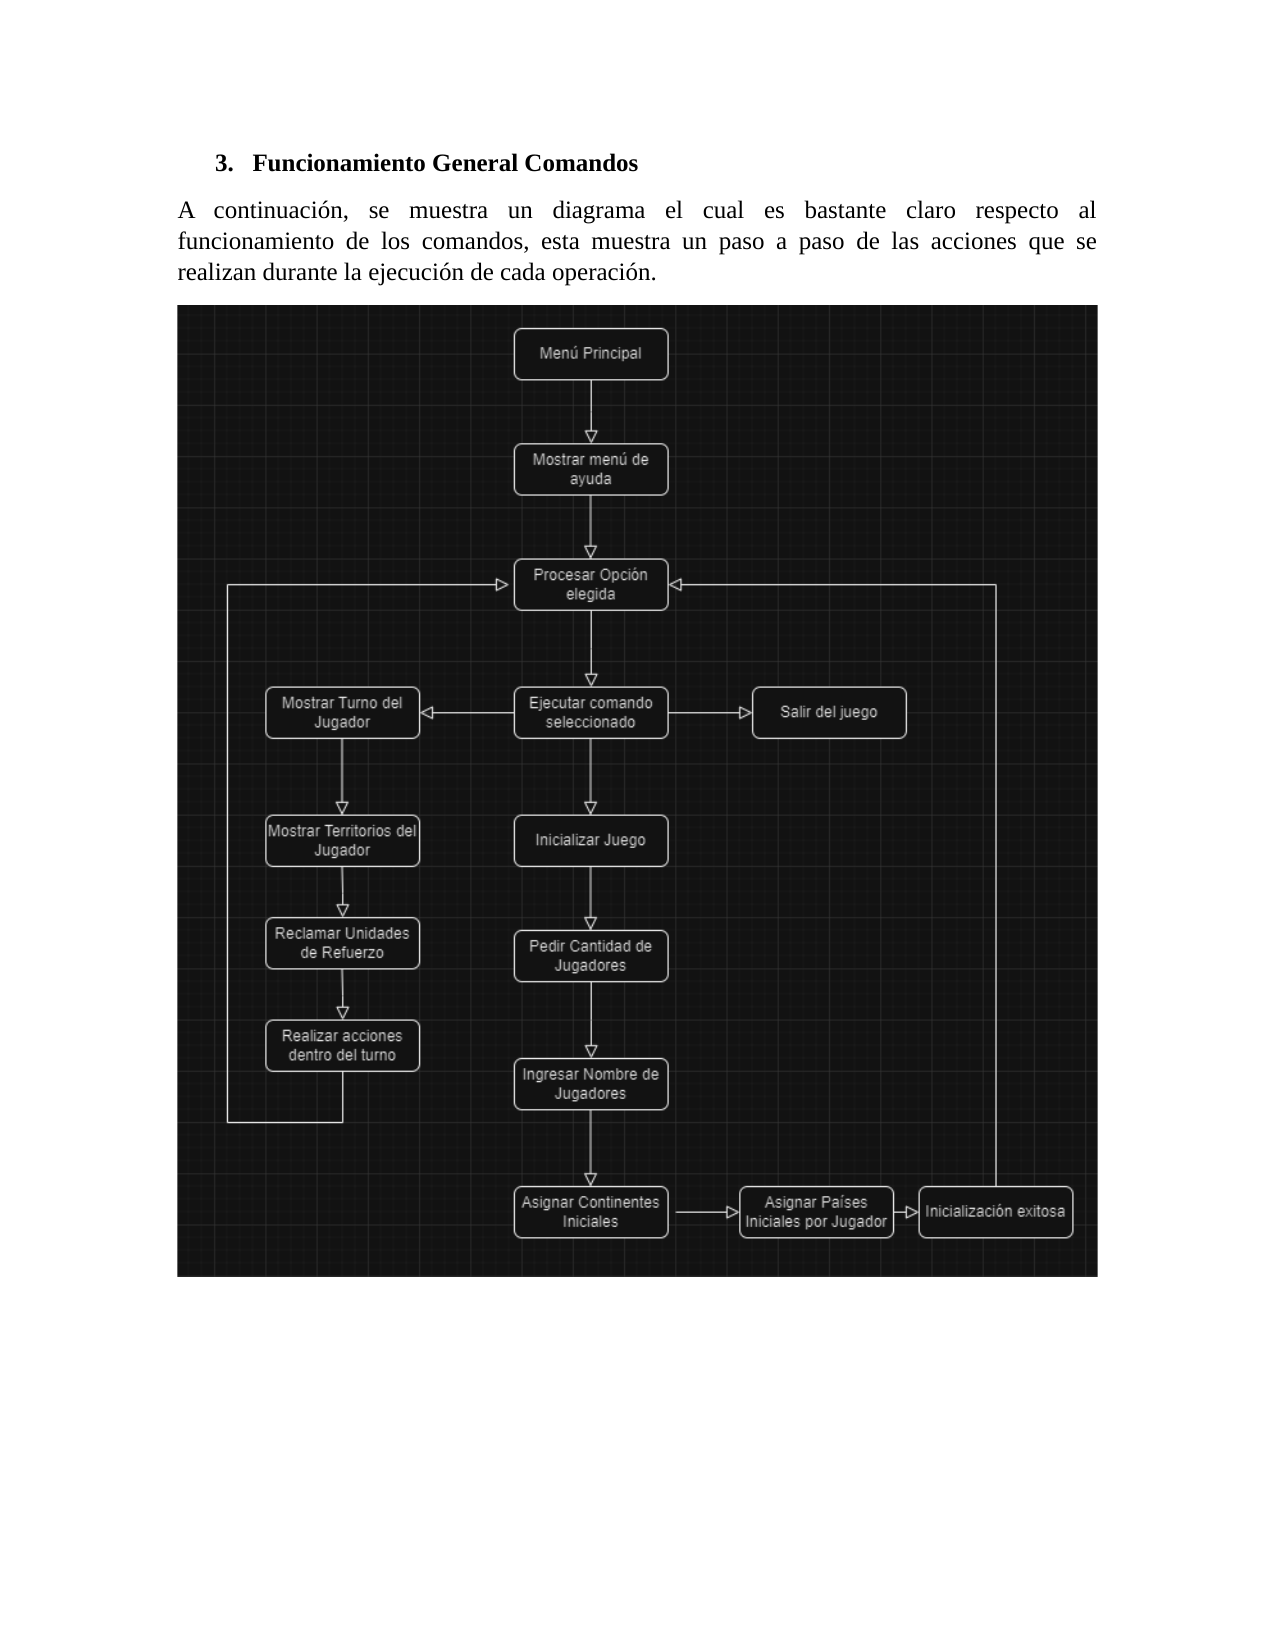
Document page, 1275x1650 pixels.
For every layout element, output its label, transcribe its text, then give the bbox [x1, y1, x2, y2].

list Funcionamiento General Comandos [215, 148, 1098, 176]
text A continuación, se muestra un diagrama el cual es bastante claro respecto al funcionamiento de los comandos, esta muestra un paso a paso de las acciones que se realizan durante la ejecución de cada operación. [177, 195, 1098, 286]
picture [177, 305, 1098, 1277]
